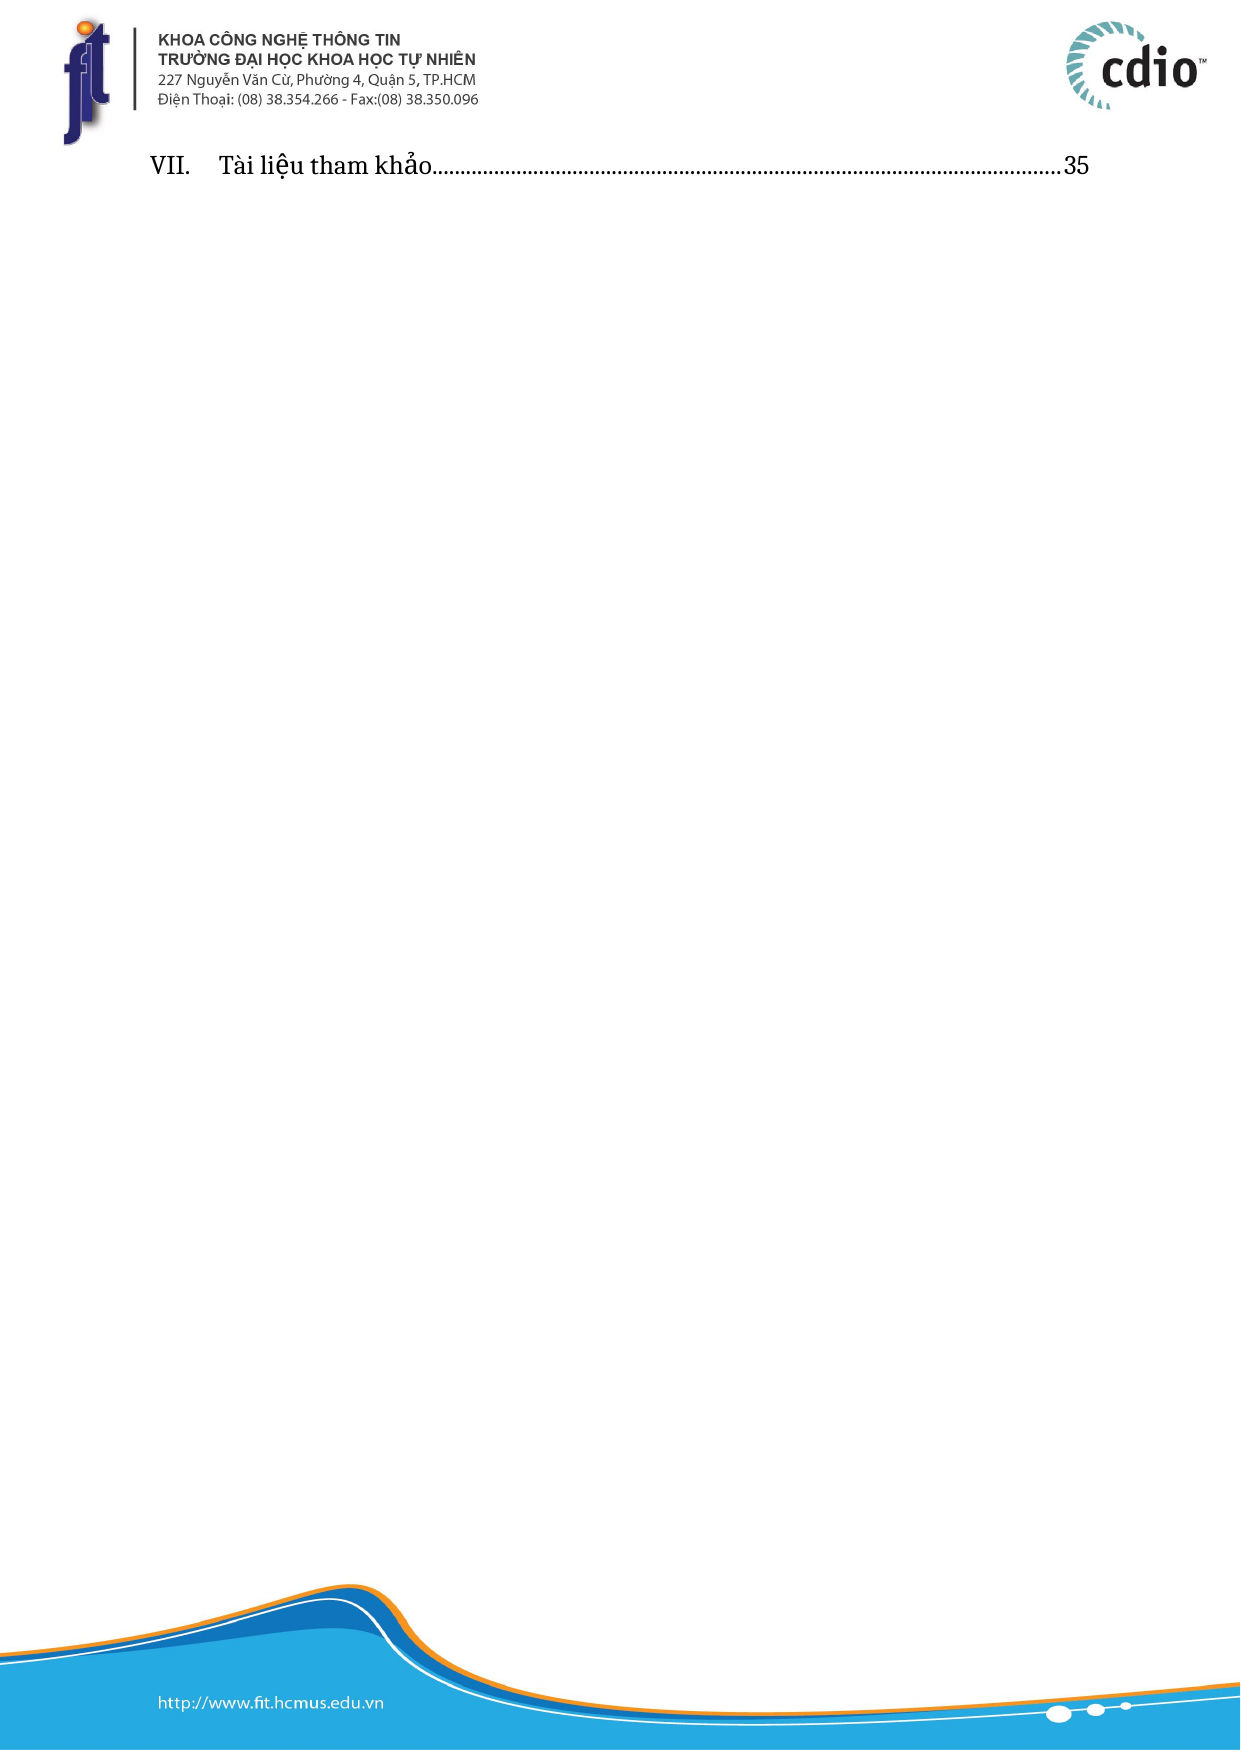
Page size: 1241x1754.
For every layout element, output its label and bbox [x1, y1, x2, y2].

picture [40, 10, 1219, 169]
picture [0, 1581, 1241, 1750]
picture [421, 162, 428, 169]
